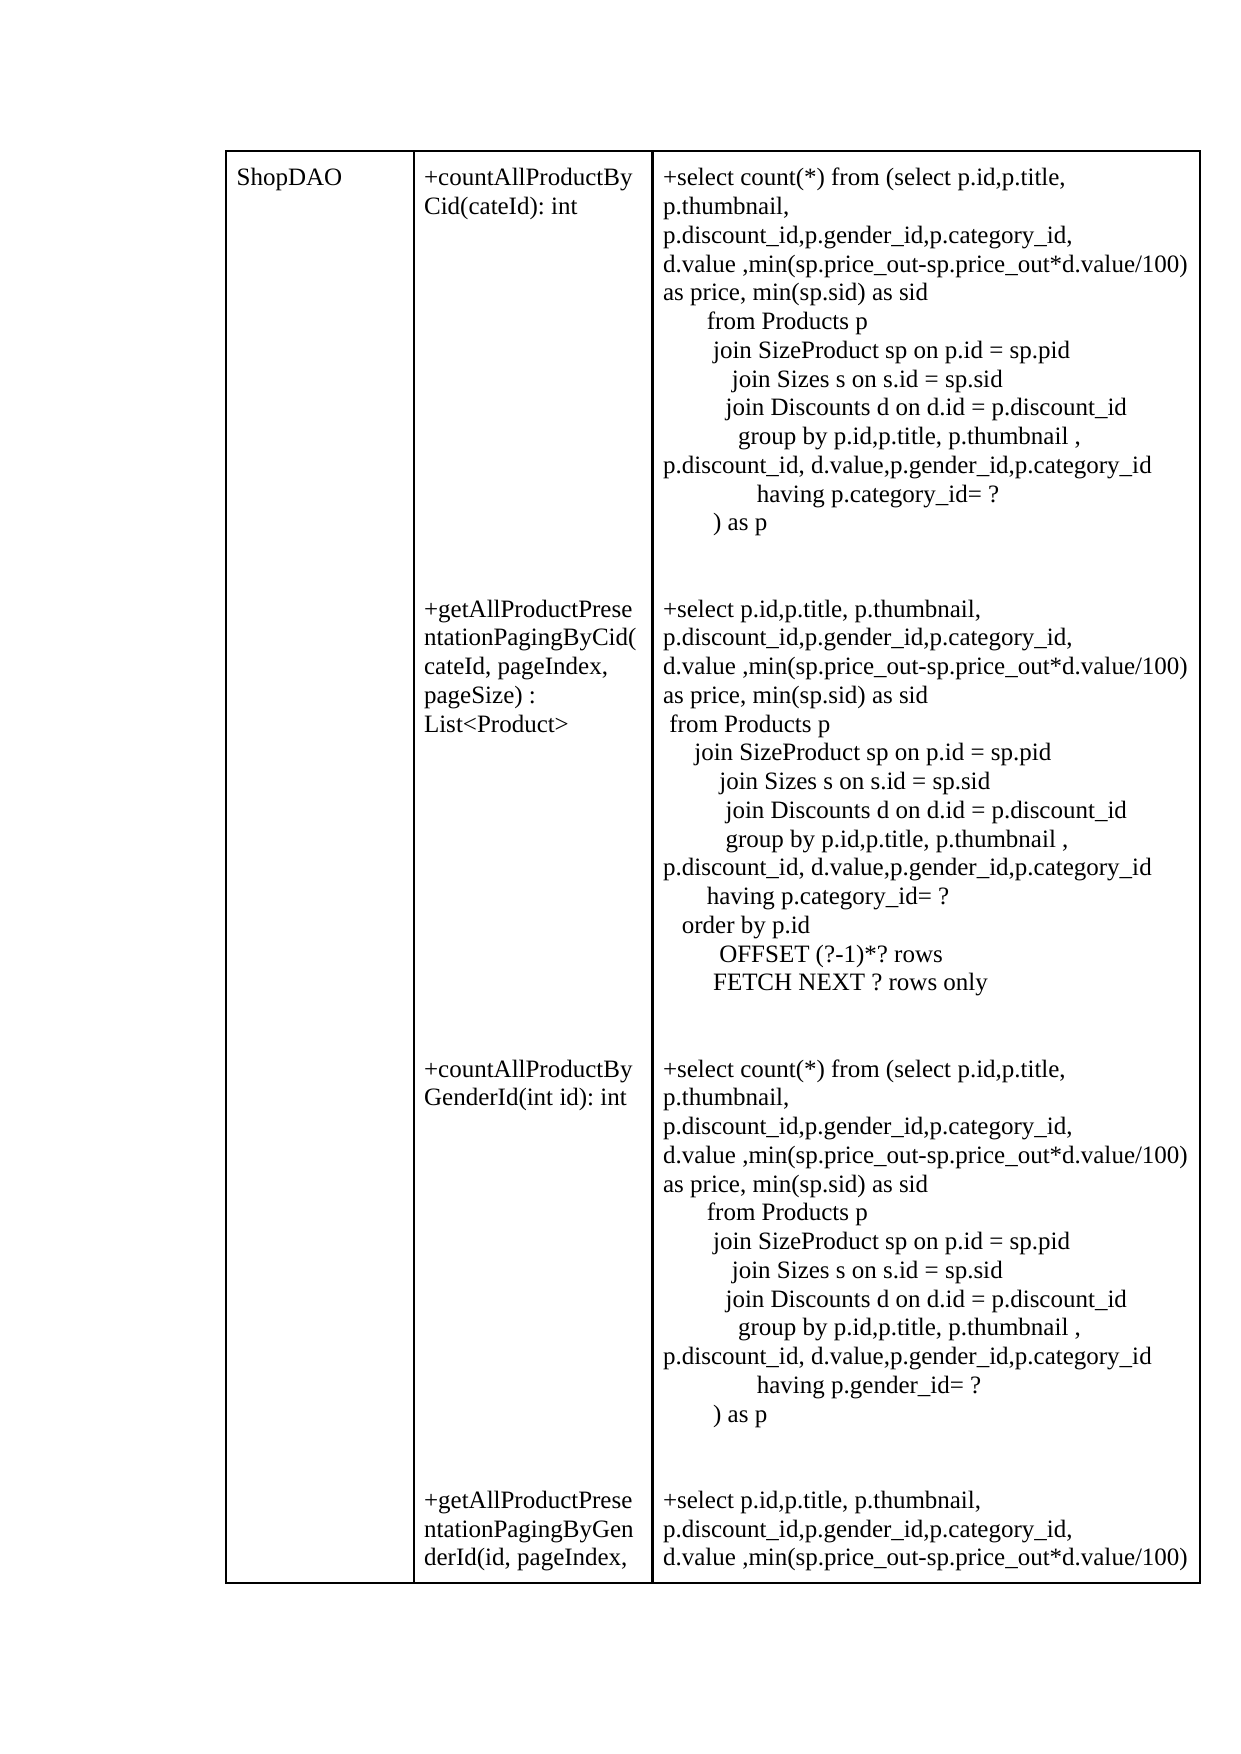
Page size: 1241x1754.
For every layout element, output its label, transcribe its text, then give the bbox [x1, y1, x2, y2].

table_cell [654, 152, 1199, 1582]
table_cell ShopDAO [227, 152, 413, 1582]
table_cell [415, 152, 651, 1582]
